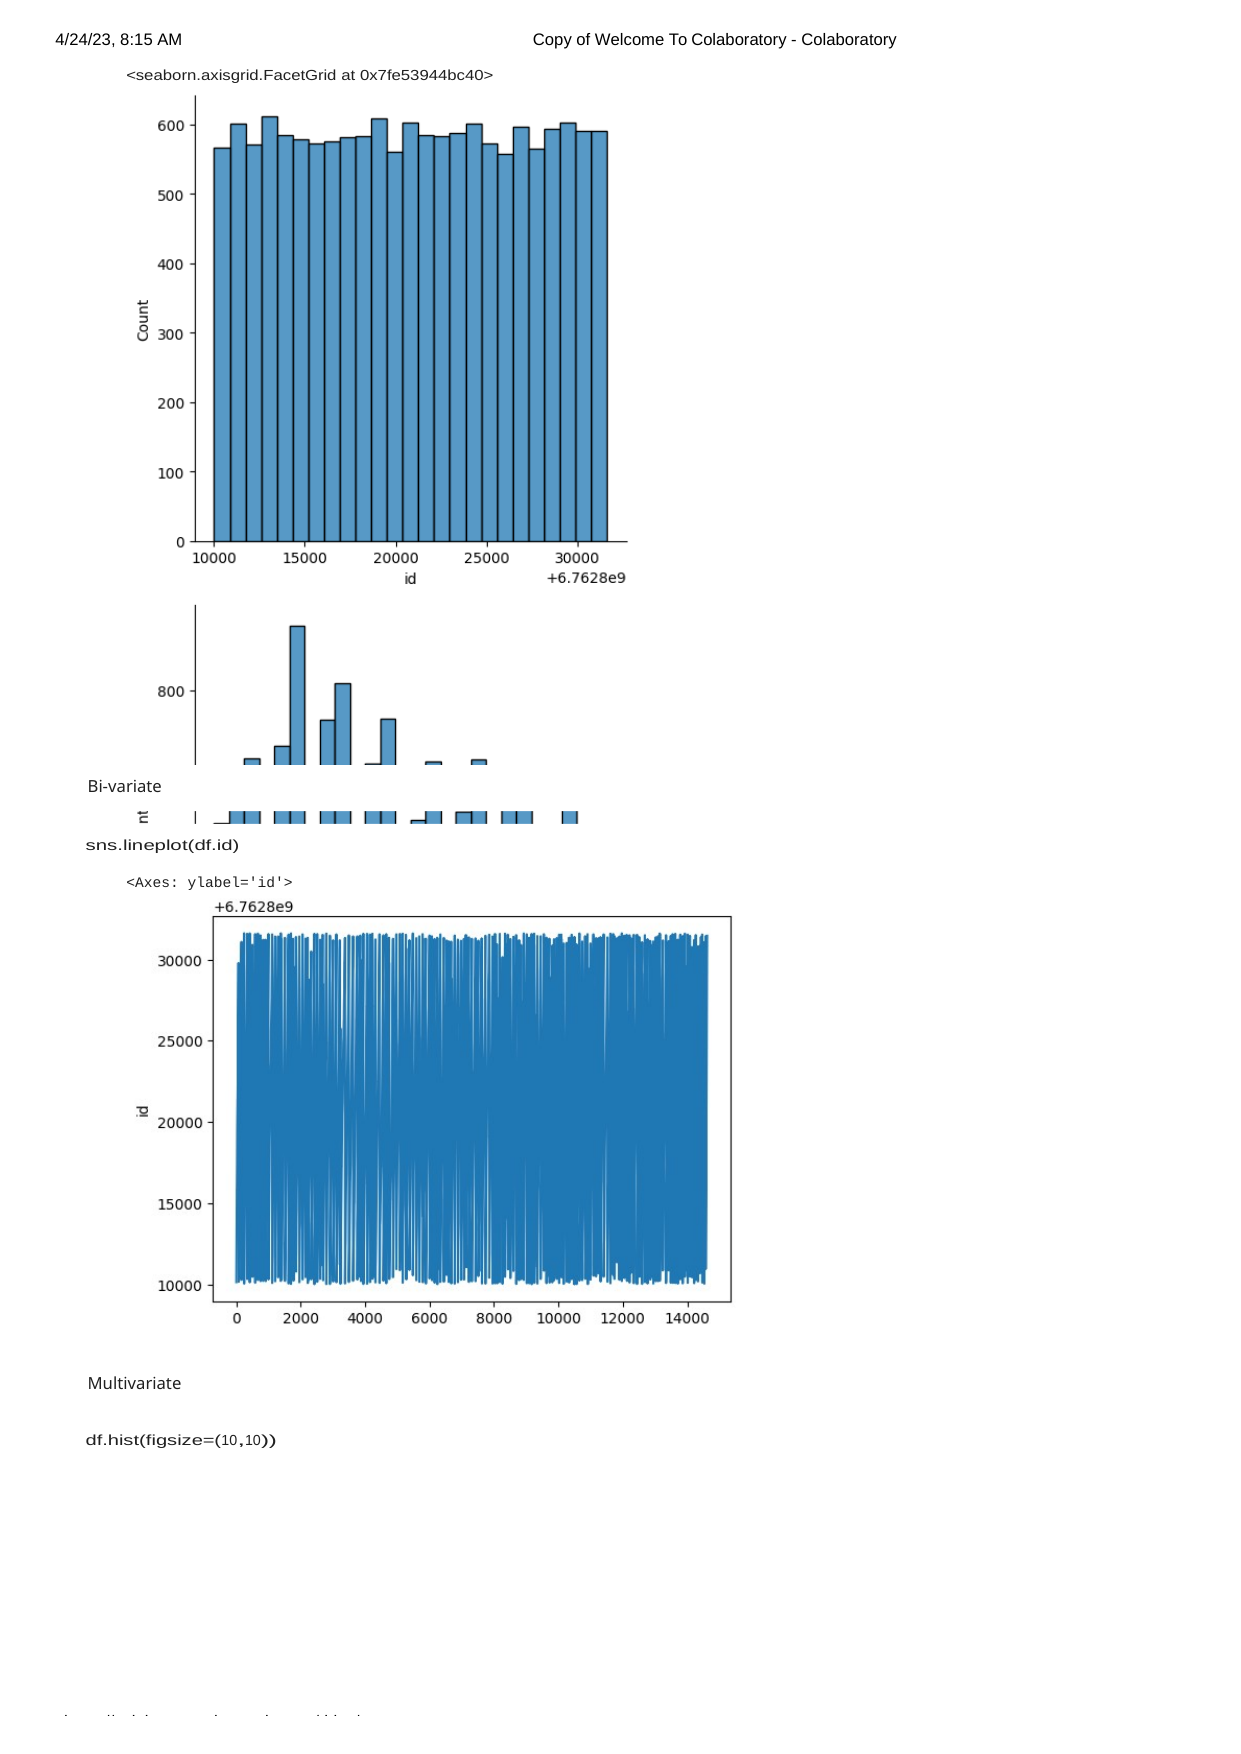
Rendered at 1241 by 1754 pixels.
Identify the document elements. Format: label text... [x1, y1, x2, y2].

text <Axes: ylabel='id'> [126, 875, 1065, 892]
subtitle Multivariate [87, 1371, 1065, 1394]
text <seaborn.axisgrid.FacetGrid at 0x7fe53944bc40> [126, 67, 1065, 84]
picture [126, 85, 637, 765]
picture [126, 892, 741, 1337]
picture [126, 812, 637, 823]
text sns.lineplot(df.id) [85, 836, 1065, 853]
text df.hist(figsize=(10,10)) [85, 1432, 1065, 1449]
subtitle Bi-variate [87, 774, 1065, 797]
